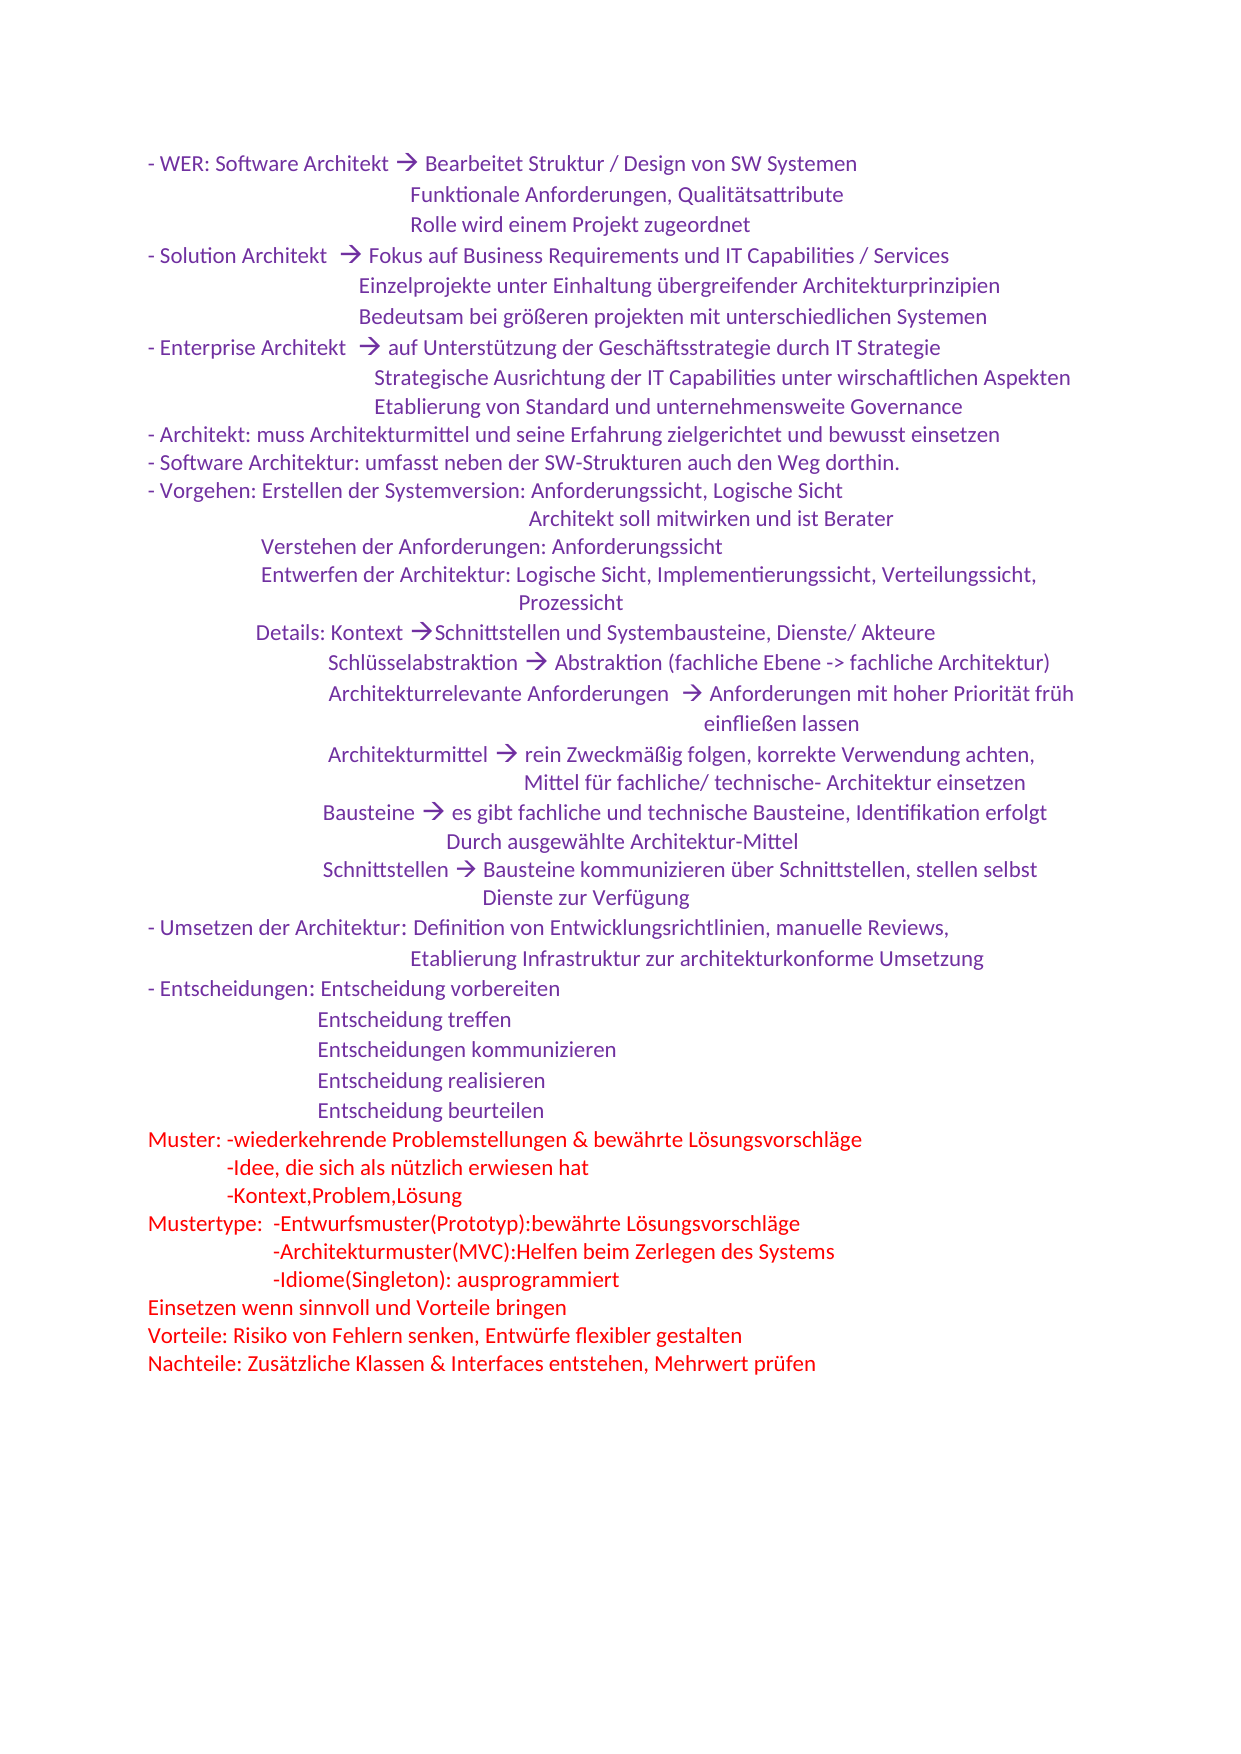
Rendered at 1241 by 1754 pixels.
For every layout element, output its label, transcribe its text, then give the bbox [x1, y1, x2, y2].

text Vorteile: Risiko von Fehlern senken, Entwürfe flexibler gestalten [148, 1321, 1093, 1349]
text - Solution Architekt Fokus auf Business Requirements und IT Capabilities / Services [148, 239, 1093, 270]
text Nachteile: Zusätzliche Klassen & Interfaces entstehen, Mehrwert prüfen [148, 1349, 1093, 1377]
text Einzelprojekte unter Einhaltung übergreifender Architekturprinzipien [148, 270, 1093, 300]
text - Architekt: muss Architekturmittel und seine Erfahrung zielgerichtet und bewusst einsetzen [148, 420, 1093, 448]
text Details: Kontext Schnittstellen und Systembausteine, Dienste/ Akteure [148, 616, 1093, 646]
text Bausteine es gibt fachliche und technische Bausteine, Identifikation erfolgt [148, 797, 1093, 827]
text Entwerfen der Architektur: Logische Sicht, Implementierungssicht, Verteilungssicht, [148, 560, 1093, 588]
text einfließen lassen [148, 707, 1093, 738]
text - Umsetzen der Architektur: Definition von Entwicklungsrichtlinien, manuelle Reviews, [148, 911, 1093, 942]
text - Entscheidungen: Entscheidung vorbereiten [148, 972, 1093, 1003]
text -Architekturmuster(MVC):Helfen beim Zerlegen des Systems [221, 1237, 1093, 1265]
text Entscheidung beurteilen [148, 1094, 1093, 1125]
text Dienste zur Verfügung [148, 883, 1093, 911]
text Architekturrelevante Anforderungen Anforderungen mit hoher Priorität früh [148, 677, 1093, 707]
text Strategische Ausrichtung der IT Capabilities unter wirschaftlichen Aspekten [148, 361, 1093, 392]
text Schnittstellen Bausteine kommunizieren über Schnittstellen, stellen selbst [148, 855, 1093, 883]
text - Software Architektur: umfasst neben der SW-Strukturen auch den Weg dorthin. [148, 448, 1093, 476]
text Rolle wird einem Projekt zugeordnet [148, 209, 1093, 239]
text Bedeutsam bei größeren projekten mit unterschiedlichen Systemen [148, 300, 1093, 331]
text Durch ausgewählte Architektur-Mittel [148, 827, 1093, 855]
text - Vorgehen: Erstellen der Systemversion: Anforderungssicht, Logische Sicht [148, 476, 1093, 504]
text Etablierung von Standard und unternehmensweite Governance [148, 392, 1093, 420]
text - Enterprise Architekt auf Unterstützung der Geschäftsstrategie durch IT Strategie [148, 331, 1093, 361]
text Verstehen der Anforderungen: Anforderungssicht [148, 532, 1093, 560]
text Prozessicht [148, 588, 1093, 616]
text Einsetzen wenn sinnvoll und Vorteile bringen [148, 1293, 1093, 1321]
text Entscheidungen kommunizieren [148, 1033, 1093, 1064]
text -Idiome(Singleton): ausprogrammiert [221, 1265, 1093, 1293]
text Etablierung Infrastruktur zur architekturkonforme Umsetzung [148, 942, 1093, 972]
text -Idee, die sich als nützlich erwiesen hat [148, 1153, 1093, 1181]
text Entscheidung treffen [148, 1003, 1093, 1033]
text Architekturmittel rein Zweckmäßig folgen, korrekte Verwendung achten, [148, 738, 1093, 768]
text -Kontext,Problem,Lösung [148, 1181, 1093, 1209]
text Schlüsselabstraktion Abstraktion (fachliche Ebene -> fachliche Architektur) [148, 646, 1093, 677]
text Architekt soll mitwirken und ist Berater [148, 504, 1093, 532]
text - WER: Software Architekt Bearbeitet Struktur / Design von SW Systemen [148, 148, 1093, 178]
text Mustertype: -Entwurfsmuster(Prototyp):bewährte Lösungsvorschläge [148, 1209, 1093, 1237]
text Mittel für fachliche/ technische- Architektur einsetzen [148, 768, 1093, 797]
text Muster: -wiederkehrende Problemstellungen & bewährte Lösungsvorschläge [148, 1125, 1093, 1153]
text Funktionale Anforderungen, Qualitätsattribute [148, 178, 1093, 209]
text Entscheidung realisieren [148, 1064, 1093, 1094]
